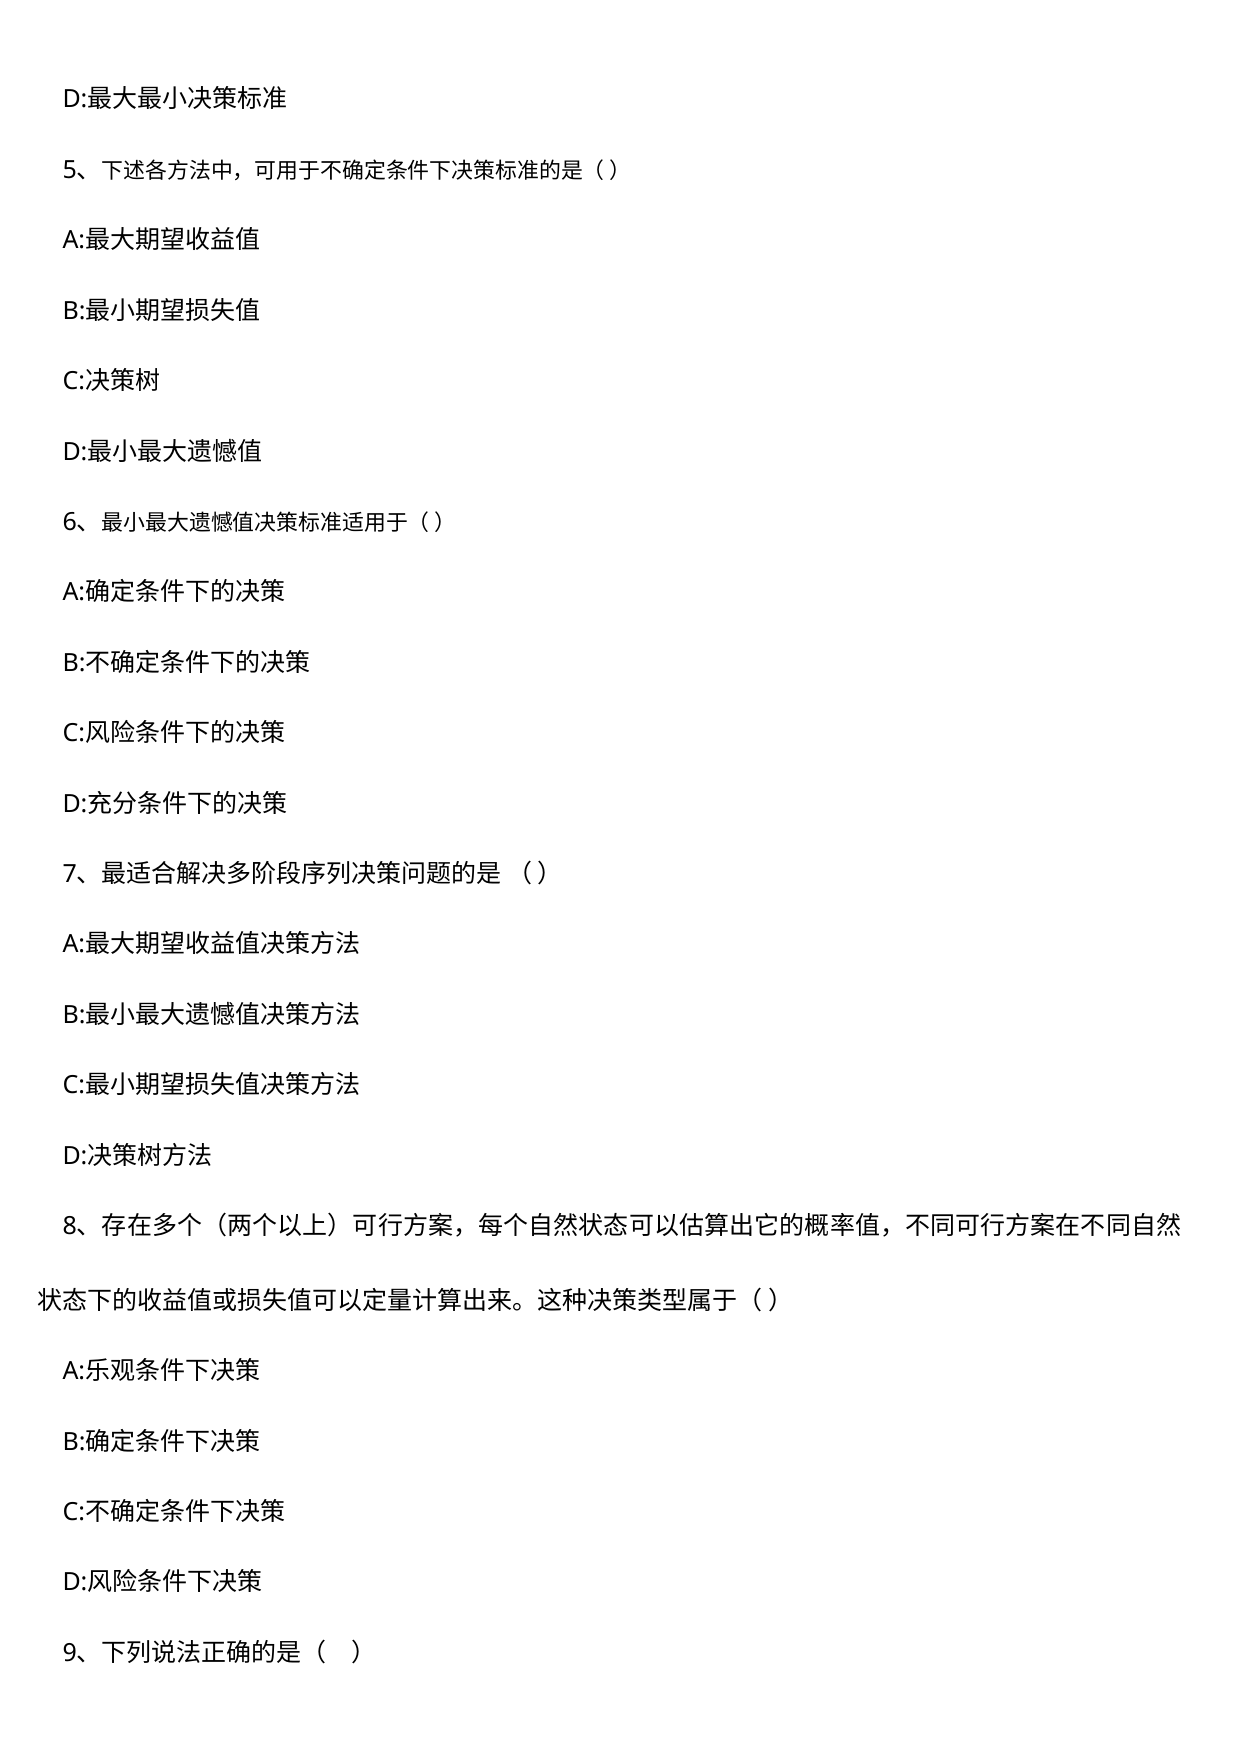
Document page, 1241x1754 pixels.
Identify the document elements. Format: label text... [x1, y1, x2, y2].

list A:最大期望收益值决策方法 [37, 909, 1181, 974]
list B:最小期望损失值 [37, 276, 1181, 341]
list A:确定条件下的决策 [37, 557, 1181, 622]
list C:最小期望损失值决策方法 [37, 1050, 1181, 1115]
list B:最小最大遗憾值决策方法 [37, 980, 1181, 1045]
list C:不确定条件下决策 [37, 1477, 1181, 1542]
list A:最大期望收益值 [37, 205, 1181, 270]
list 6、最小最大遗憾值决策标准适用于（ ） [37, 487, 1181, 552]
list D:风险条件下决策 [37, 1547, 1181, 1612]
list 7、最适合解决多阶段序列决策问题的是 （ ） [37, 839, 1181, 904]
list 9、下列说法正确的是（ ） [37, 1618, 1181, 1683]
list B:不确定条件下的决策 [37, 628, 1181, 693]
list C:风险条件下的决策 [37, 698, 1181, 763]
list 5、下述各方法中，可用于不确定条件下决策标准的是（ ） [37, 135, 1181, 200]
list 8、存在多个（两个以上）可行方案，每个自然状态可以估算出它的概率值，不同可行方案在不同自然状态下的收益值或损失值可以定量计算出来。这种决策类型属于（ ） [37, 1191, 1181, 1331]
list C:决策树 [37, 346, 1181, 411]
list D:决策树方法 [37, 1121, 1181, 1186]
list D:最小最大遗憾值 [37, 417, 1181, 482]
list A:乐观条件下决策 [37, 1336, 1181, 1401]
list D:最大最小决策标准 [37, 64, 1181, 129]
list B:确定条件下决策 [37, 1407, 1181, 1472]
list D:充分条件下的决策 [37, 769, 1181, 834]
